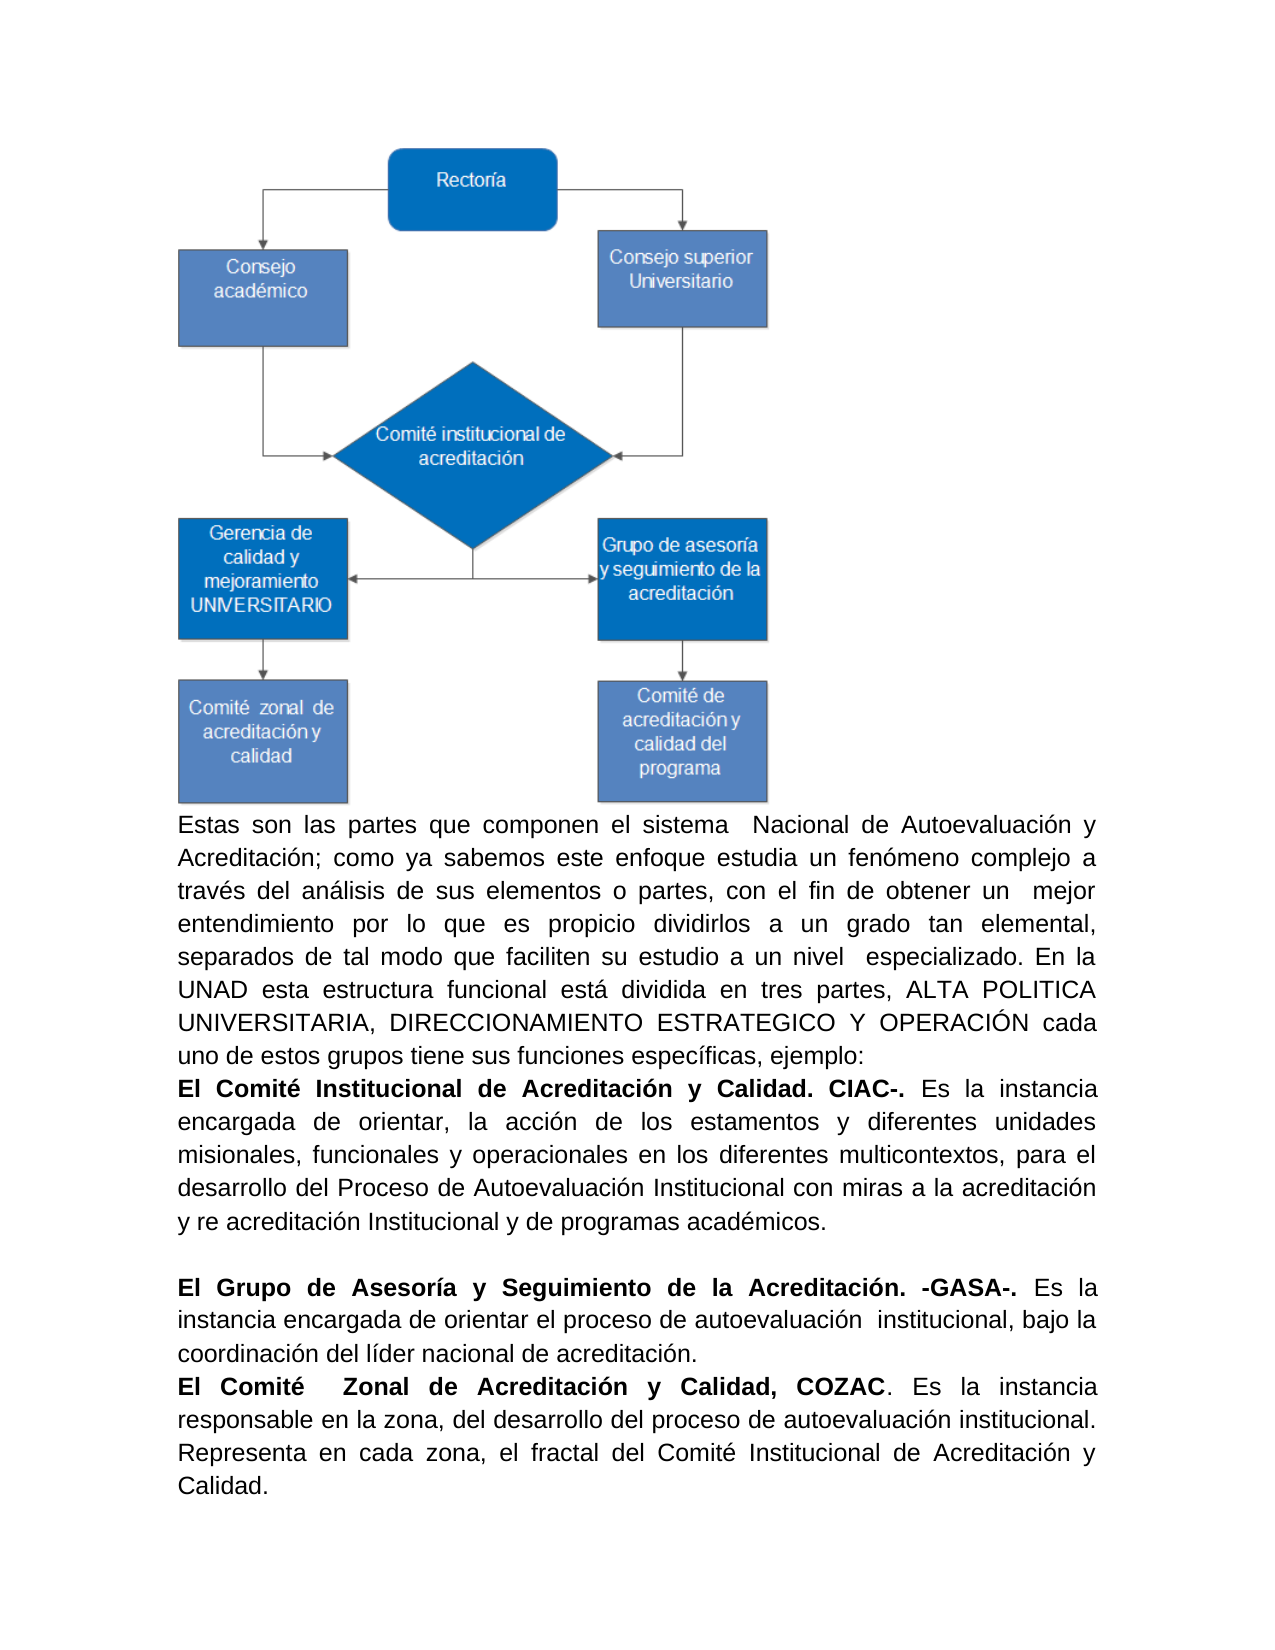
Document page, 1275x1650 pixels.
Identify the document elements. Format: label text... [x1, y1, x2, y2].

text El Comité Zonal de Acreditación y Calidad, COZAC. Es la instancia responsable en la zona, del desarrollo del proceso de autoevaluación institucional. Representa en cada zona, el fractal del Comité Institucional de Acreditación y Calidad. [177, 1372, 1098, 1499]
text El Comité Institucional de Acreditación y Calidad. CIAC-. Es la instancia encargada de orientar, la acción de los estamentos y diferentes unidades misionales, funcionales y operacionales en los diferentes multicontextos, para el desarrollo del Proceso de Autoevaluación Institucional con miras a la acreditación y re acreditación Institucional y de programas académicos. [177, 1074, 1098, 1235]
picture [177, 147, 770, 806]
text Estas son las partes que componen el sistema Nacional de Autoevaluación y Acreditación; como ya sabemos este enfoque estudia un fenómeno complejo a través del análisis de sus elementos o partes, con el fin de obtener un mejor entendimiento por lo que es propicio dividirlos a un grado tan elemental, separados de tal modo que faciliten su estudio a un nivel especializado. En la UNAD esta estructura funcional está dividida en tres partes, ALTA POLITICA UNIVERSITARIA, DIRECCIONAMIENTO ESTRATEGICO Y OPERACIÓN cada uno de estos grupos tiene sus funciones específicas, ejemplo: [177, 810, 1098, 1070]
text El Grupo de Asesoría y Seguimiento de la Acreditación. -GASA-. Es la instancia encargada de orientar el proceso de autoevaluación institucional, bajo la coordinación del líder nacional de acreditación. [177, 1272, 1098, 1367]
